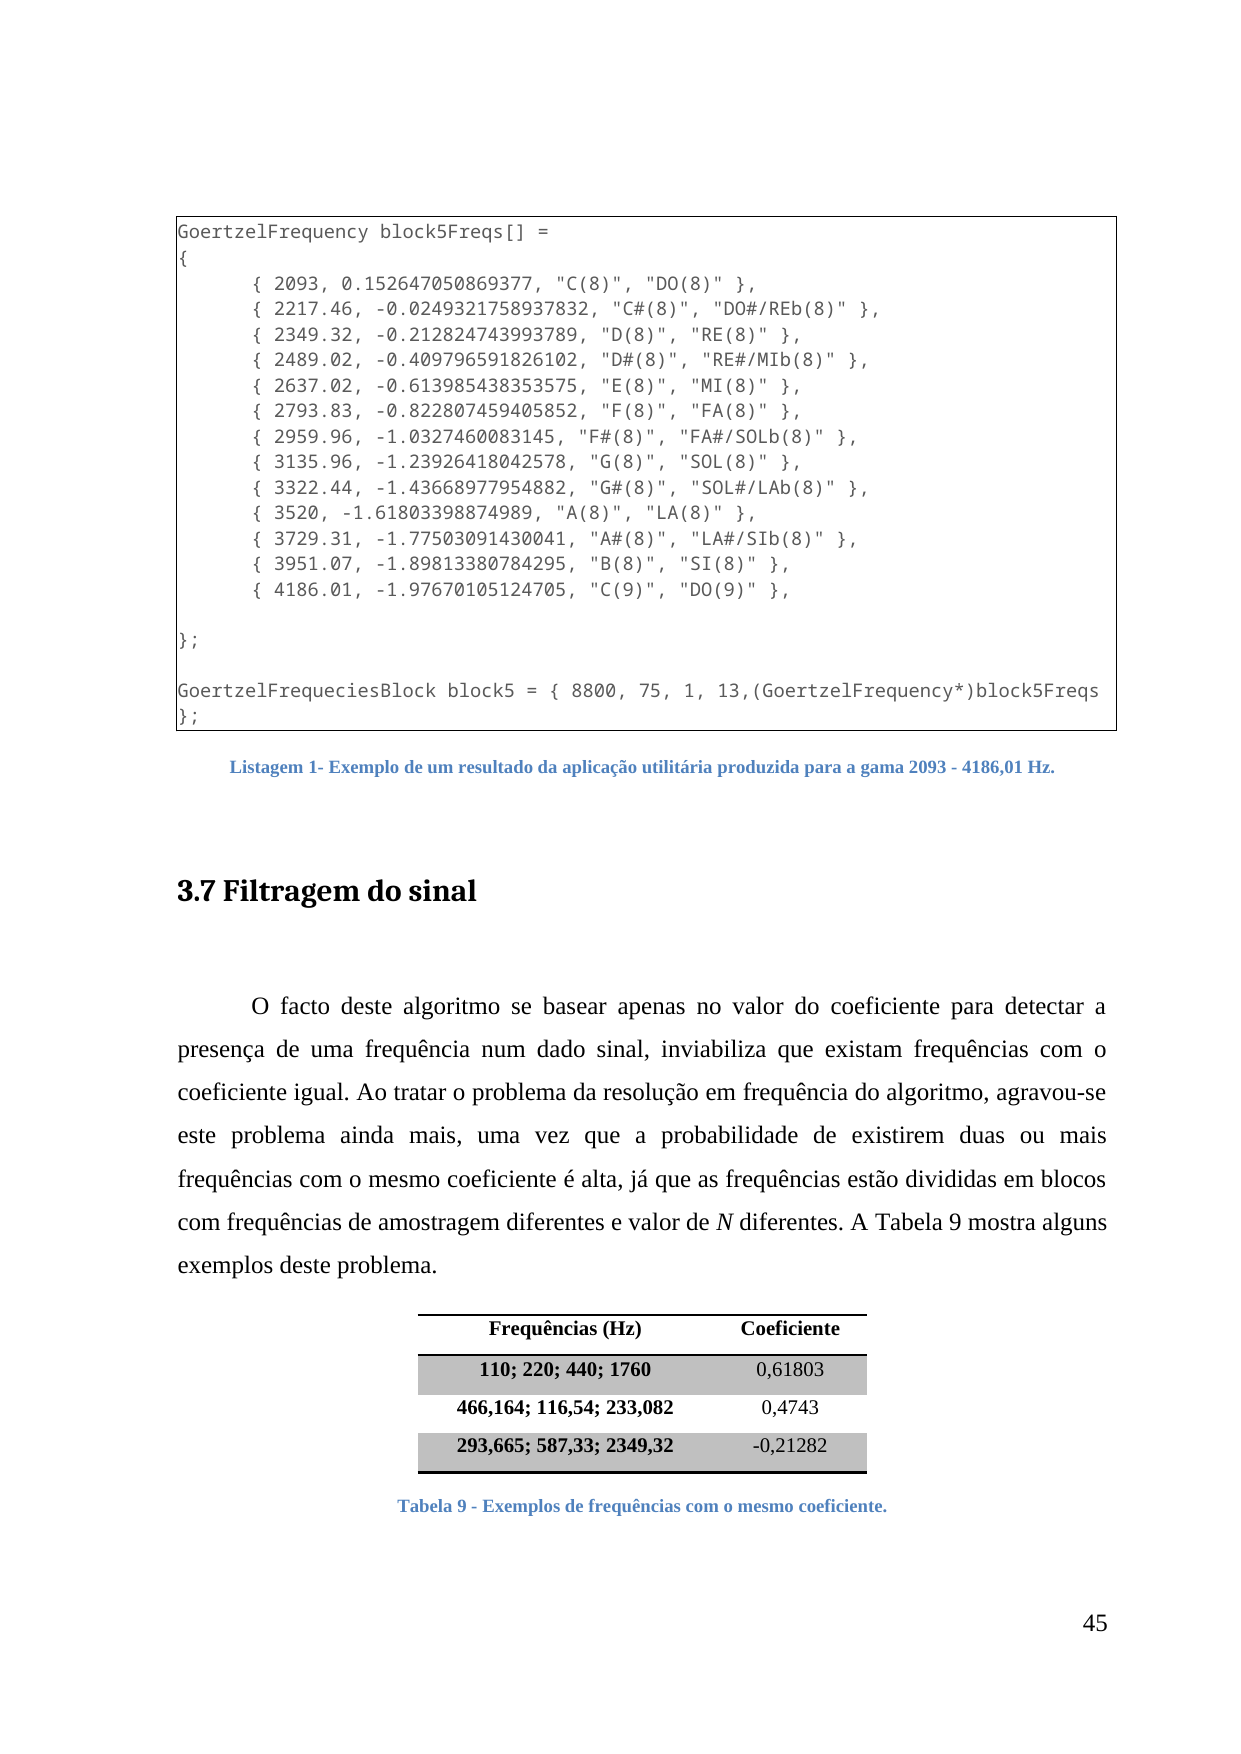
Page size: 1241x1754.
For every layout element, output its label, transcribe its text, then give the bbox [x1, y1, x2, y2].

table_header Frequências (Hz) [418, 1316, 713, 1354]
text O facto deste algoritmo se basear apenas no valor do coeficiente para detectar a presença de uma frequência num dado sinal, inviabiliza que existam frequências com o coeficiente igual. Ao tratar o problema da resolução em frequência do algoritmo, agravou-se este problema ainda mais, uma vez que a probabilidade de existirem duas ou mais frequências com o mesmo coeficiente é alta, já que as frequências estão divididas em blocos com frequências de amostragem diferentes e valor de N diferentes. A Tabela 9 mostra alguns exemplos deste problema. [177, 991, 1107, 1279]
table_cell -0,21282 [713, 1433, 867, 1471]
table_header Coeficiente [713, 1316, 867, 1354]
text }; [177, 623, 1116, 652]
text Listagem 1- Exemplo de um resultado da aplicação utilitária produzida para a gama 2093 - 4186,01 Hz. [177, 756, 1107, 778]
table_cell 293,665; 587,33; 2349,32 [418, 1433, 713, 1471]
table_cell 466,164; 116,54; 233,082 [418, 1395, 713, 1433]
text GoertzelFrequency block5Freqs[] = { { 2093, 0.152647050869377, "C(8)", "DO(8)" }, { 2217.46, -0.0249321758937832, "C#(8)", "DO#/REb(8)" }, { 2349.32, -0.212824743993789, "D(8)", "RE(8)" }, { 2489.02, -0.409796591826102, "D#(8)", "RE#/MIb(8)" }, { 2637.02, -0.613985438353575, "E(8)", "MI(8)" }, { 2793.83, -0.822807459405852, "F(8)", "FA(8)" }, { 2959.96, -1.0327460083145, "F#(8)", "FA#/SOLb(8)" }, { 3135.96, -1.23926418042578, "G(8)", "SOL(8)" }, { 3322.44, -1.43668977954882, "G#(8)", "SOL#/LAb(8)" }, { 3520, -1.61803398874989, "A(8)", "LA(8)" }, { 3729.31, -1.77503091430041, "A#(8)", "LA#/SIb(8)" }, { 3951.07, -1.89813380784295, "B(8)", "SI(8)" }, { 4186.01, -1.97670105124705, "C(9)", "DO(9)" }, [177, 217, 1116, 602]
table_cell 0,61803 [713, 1356, 867, 1395]
text GoertzelFrequeciesBlock block5 = { 8800, 75, 1, 13,(GoertzelFrequency*)block5Freqs }; [177, 674, 1116, 730]
table_cell 110; 220; 440; 1760 [418, 1356, 713, 1395]
table_cell 0,4743 [713, 1395, 867, 1433]
subtitle 3.7 Filtragem do sinal [177, 873, 1107, 909]
